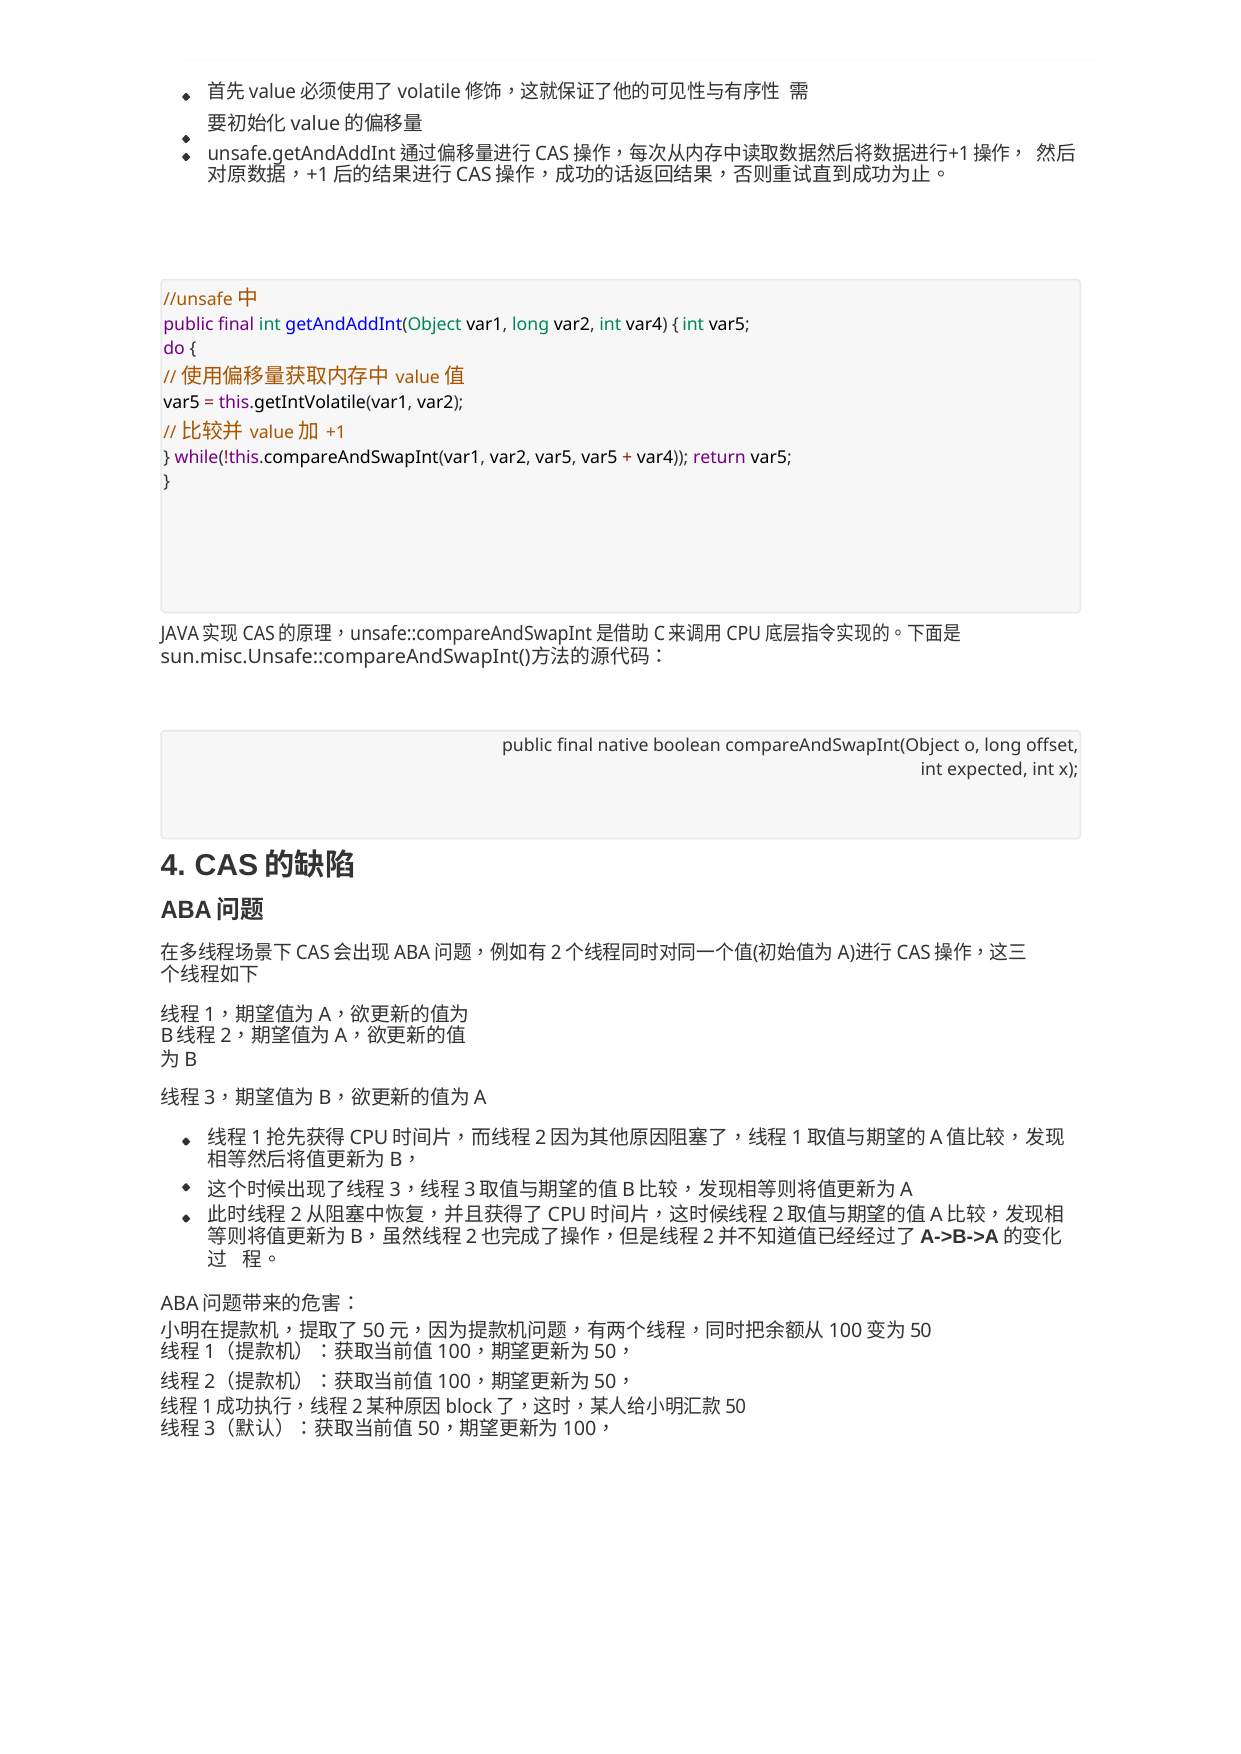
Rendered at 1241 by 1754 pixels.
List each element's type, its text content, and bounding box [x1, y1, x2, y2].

text 此时线程2从阻塞中恢复，并且获得了CPU时间片，这时候线程2取值与期望的值A比较，发现相等则将值更新为B，虽然线程2也完成了操作，但是线程2并不知道值已经经过了A->B->A的变化过 程。 [207, 1203, 1077, 1272]
subtitle CAS的缺陷 [160, 730, 1094, 884]
text 线程2（提款机）：获取当前值100，期望更新为50， [160, 1364, 1094, 1394]
text 线程3，期望值为B，欲更新的值为A [160, 1083, 1094, 1111]
subtitle ABA问题 [160, 891, 1094, 925]
text 首先value必须使用了volatile修饰，这就保证了他的可见性与有序性 需要初始化value的偏移量 [207, 78, 814, 136]
text JAVA实现CAS的原理，unsafe::compareAndSwapInt是借助C来调用CPU底层指令实现的。下面是sun.misc.Unsafe::compareAndSwapInt()方法的源代码： [160, 286, 1033, 669]
text 线程1抢先获得CPU时间片，而线程2因为其他原因阻塞了，线程1取值与期望的A值比较，发现相等然后将值更新为B， [207, 1126, 1068, 1172]
text 小明在提款机，提取了50元，因为提款机问题，有两个线程，同时把余额从100变为50 线程1（提款机）：获取当前值100，期望更新为50， [160, 1319, 934, 1364]
text 线程1，期望值为A，欲更新的值为B 线程2，期望值为A，欲更新的值为B [160, 1003, 483, 1072]
text 这个时候出现了线程3，线程3取值与期望的值B比较，发现相等则将值更新为A [207, 1172, 1094, 1202]
text 线程1成功执行，线程2某种原因block了，这时，某人给小明汇款50 线程3（默认）：获取当前值50，期望更新为100， [160, 1396, 766, 1442]
text unsafe.getAndAddInt通过偏移量进行CAS操作，每次从内存中读取数据然后将数据进行+1操作， 然后对原数据，+1后的结果进行CAS操作，成功的话返回结果，否则重试直到成功为止。 [207, 142, 1078, 187]
text ABA问题带来的危害： [160, 1284, 1094, 1318]
text 在多线程场景下CAS会出现ABA问题，例如有2个线程同时对同一个值(初始值为A)进行CAS操作，这三 个线程如下 [160, 941, 1062, 987]
